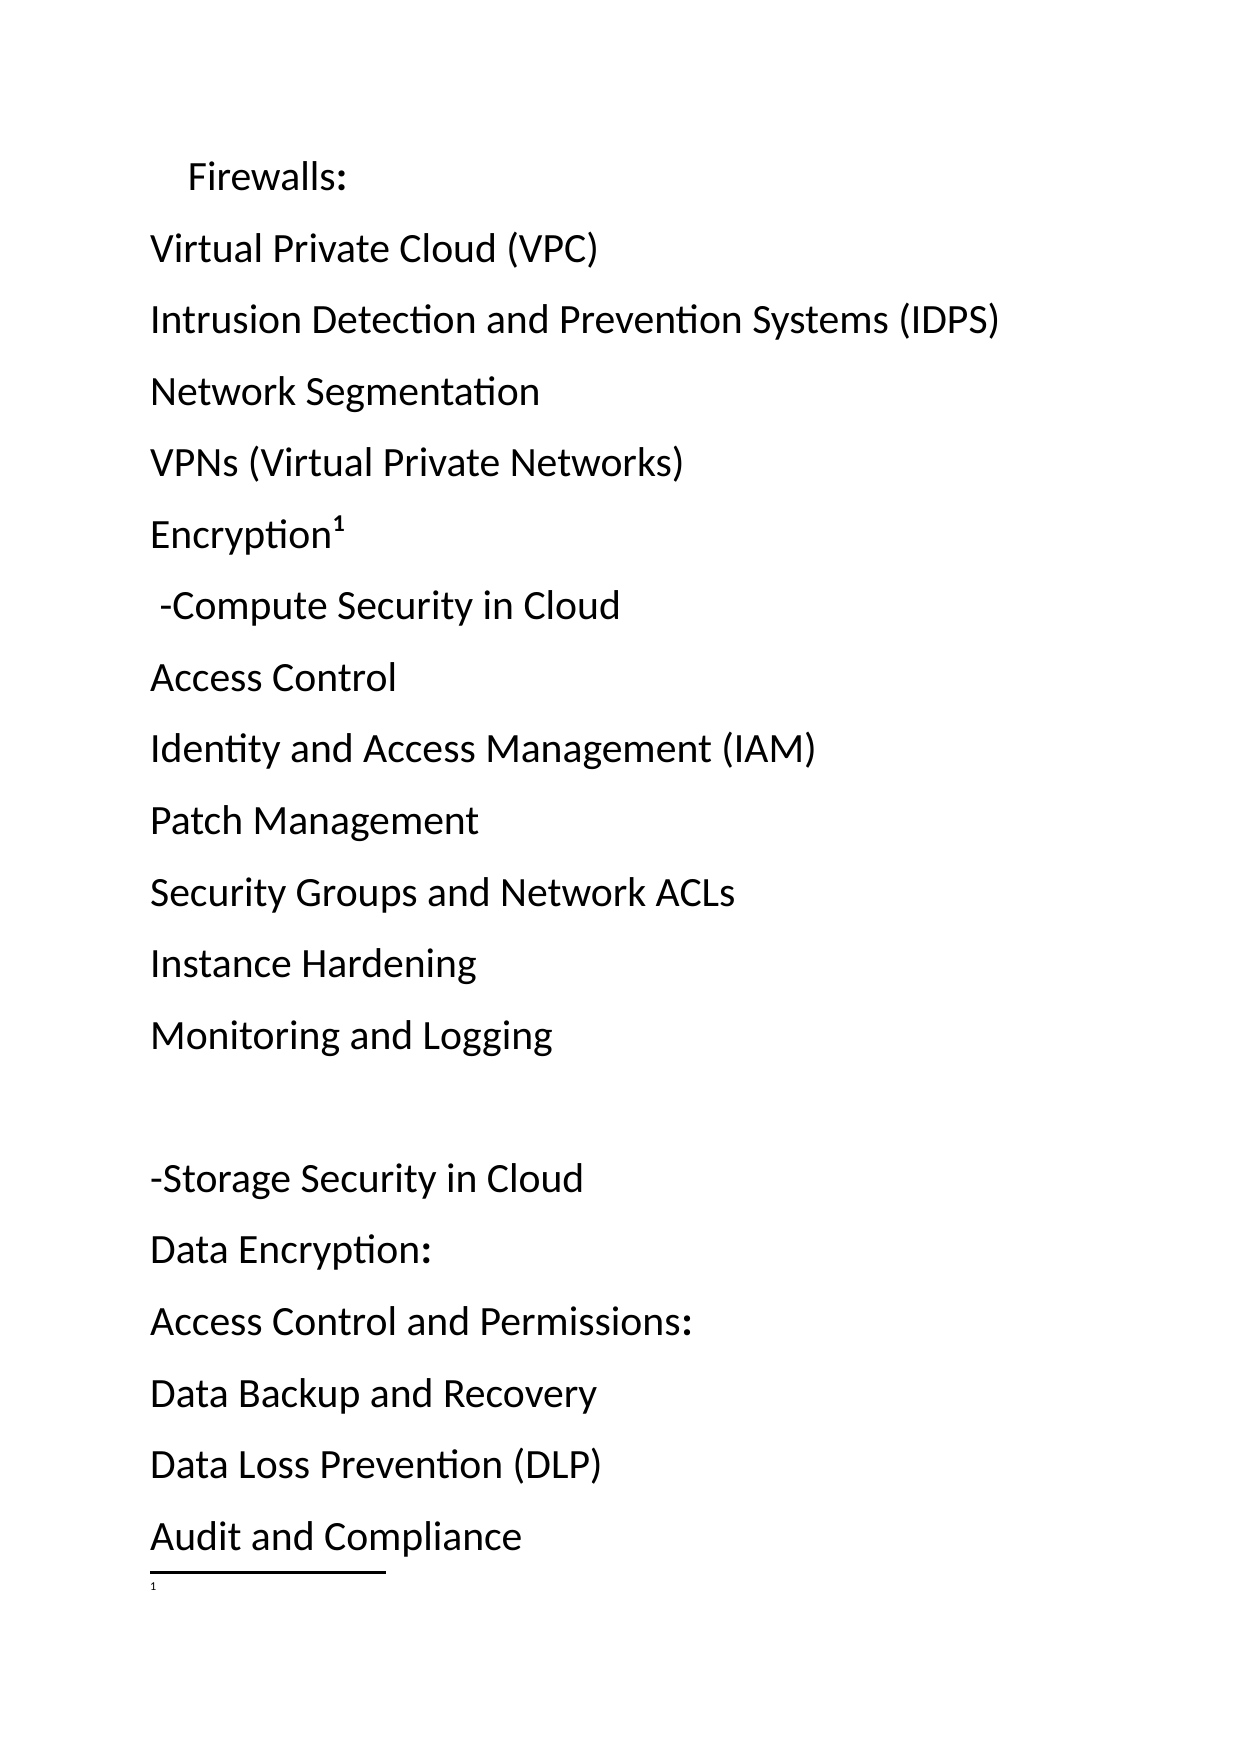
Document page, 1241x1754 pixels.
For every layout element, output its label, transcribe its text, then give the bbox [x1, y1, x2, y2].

text Security Groups and Network ACLs [150, 866, 1090, 916]
text VPNs (Virtual Private Networks) [150, 436, 1090, 487]
text Access Control and Permissions: [150, 1295, 1090, 1346]
text -Compute Security in Cloud [150, 579, 1090, 630]
text Network Segmentation [150, 365, 1090, 416]
text Patch Management [150, 794, 1090, 845]
text Identity and Access Management (IAM) [150, 722, 1090, 773]
text -Storage Security in Cloud [150, 1152, 1090, 1203]
text Audit and Compliance [150, 1510, 1090, 1561]
text Encryption [150, 508, 1090, 559]
text Access Control [150, 651, 1090, 702]
text Data Backup and Recovery [150, 1367, 1090, 1417]
text Instance Hardening [150, 937, 1090, 988]
text Intrusion Detection and Prevention Systems (IDPS) [150, 293, 1090, 344]
text Firewalls: [150, 150, 1090, 201]
text Data Loss Prevention (DLP) [150, 1438, 1090, 1489]
text Virtual Private Cloud (VPC) [150, 222, 1090, 272]
text Monitoring and Logging [150, 1009, 1090, 1059]
text Data Encryption: [150, 1223, 1090, 1274]
